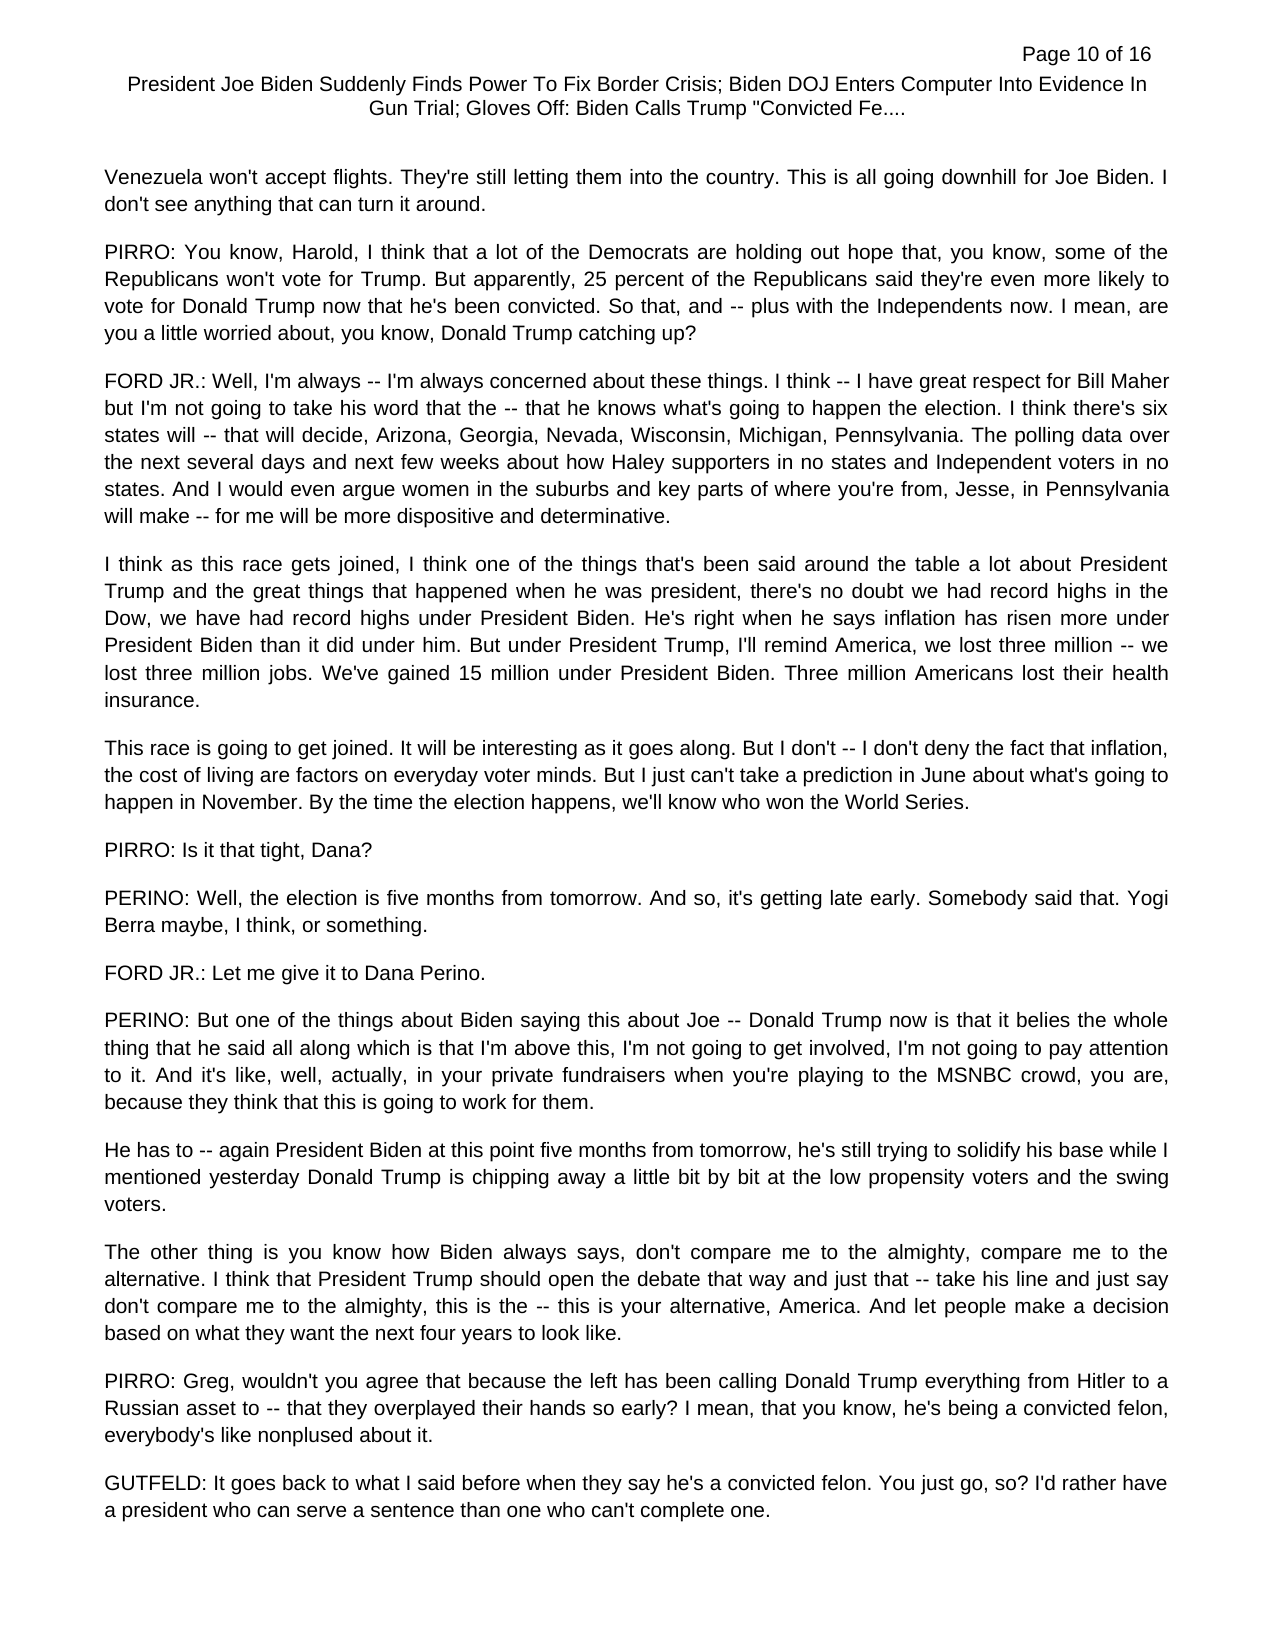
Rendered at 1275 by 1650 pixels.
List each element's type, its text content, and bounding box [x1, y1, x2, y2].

text The other thing is you know how Biden always says, don't compare me to the almighty, compare me to the alternative. I think that President Trump should open the debate that way and just that -- take his line and just say don't compare me to the almighty, this is the -- this is your alternative, America. And let people make a decision based on what they want the next four years to look like. [104, 1236, 1171, 1345]
text PIRRO: You know, Harold, I think that a lot of the Democrats are holding out hope that, you know, some of the Republicans won't vote for Trump. But apparently, 25 percent of the Republicans said they're even more likely to vote for Donald Trump now that he's been convicted. So that, and -- plus with the Independents now. I mean, are you a little worried about, you know, Donald Trump catching up? [104, 236, 1171, 345]
text GUTFELD: It goes back to what I said before when they say he's a convicted felon. You just go, so? I'd rather have a president who can serve a sentence than one who can't complete one. [104, 1468, 1171, 1522]
text PERINO: But one of the things about Biden saying this about Joe -- Donald Trump now is that it belies the whole thing that he said all along which is that I'm above this, I'm not going to get involved, I'm not going to pay attention to it. And it's like, well, actually, in your private fundraisers when you're playing to the MSNBC crowd, you are, because they think that this is going to work for them. [104, 1005, 1171, 1113]
text PIRRO: Is it that tight, Dana? [104, 834, 1171, 861]
text This race is going to get joined. It will be interesting as it goes along. But I don't -- I don't deny the fact that inflation, the cost of living are factors on everyday voter minds. But I just can't take a prediction in June about what's going to happen in November. By the time the election happens, we'll know who won the World Series. [104, 732, 1171, 813]
text PIRRO: Greg, wouldn't you agree that because the left has been calling Donald Trump everything from Hitler to a Russian asset to -- that they overplayed their hands so early? I mean, that you know, he's being a convicted felon, everybody's like nonplused about it. [104, 1366, 1171, 1447]
text FORD JR.: Well, I'm always -- I'm always concerned about these things. I think -- I have great respect for Bill Maher but I'm not going to take his word that the -- that he knows what's going to happen the election. I think there's six states will -- that will decide, Arizona, Georgia, Nevada, Wisconsin, Michigan, Pennsylvania. The polling data over the next several days and next few weeks about how Haley supporters in no states and Independent voters in no states. And I would even argue women in the suburbs and key parts of where you're from, Jesse, in Pennsylvania will make -- for me will be more dispositive and determinative. [104, 366, 1171, 528]
text PERINO: Well, the election is five months from tomorrow. And so, it's getting late early. Somebody said that. Yogi Berra maybe, I think, or something. [104, 882, 1171, 936]
text FORD JR.: Let me give it to Dana Perino. [104, 957, 1171, 984]
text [104, 161, 1171, 216]
text He has to -- again President Biden at this point five months from tomorrow, he's still trying to solidify his base while I mentioned yesterday Donald Trump is chipping away a little bit by bit at the low propensity voters and the swing voters. [104, 1134, 1171, 1216]
text I think as this race gets joined, I think one of the things that's been said around the table a lot about President Trump and the great things that happened when he was president, there's no doubt we had record highs in the Dow, we have had record highs under President Biden. He's right when he says inflation has risen more under President Biden than it did under him. But under President Trump, I'll remind America, we lost three million -- we lost three million jobs. We've gained 15 million under President Biden. Three million Americans lost their health insurance. [104, 549, 1171, 711]
